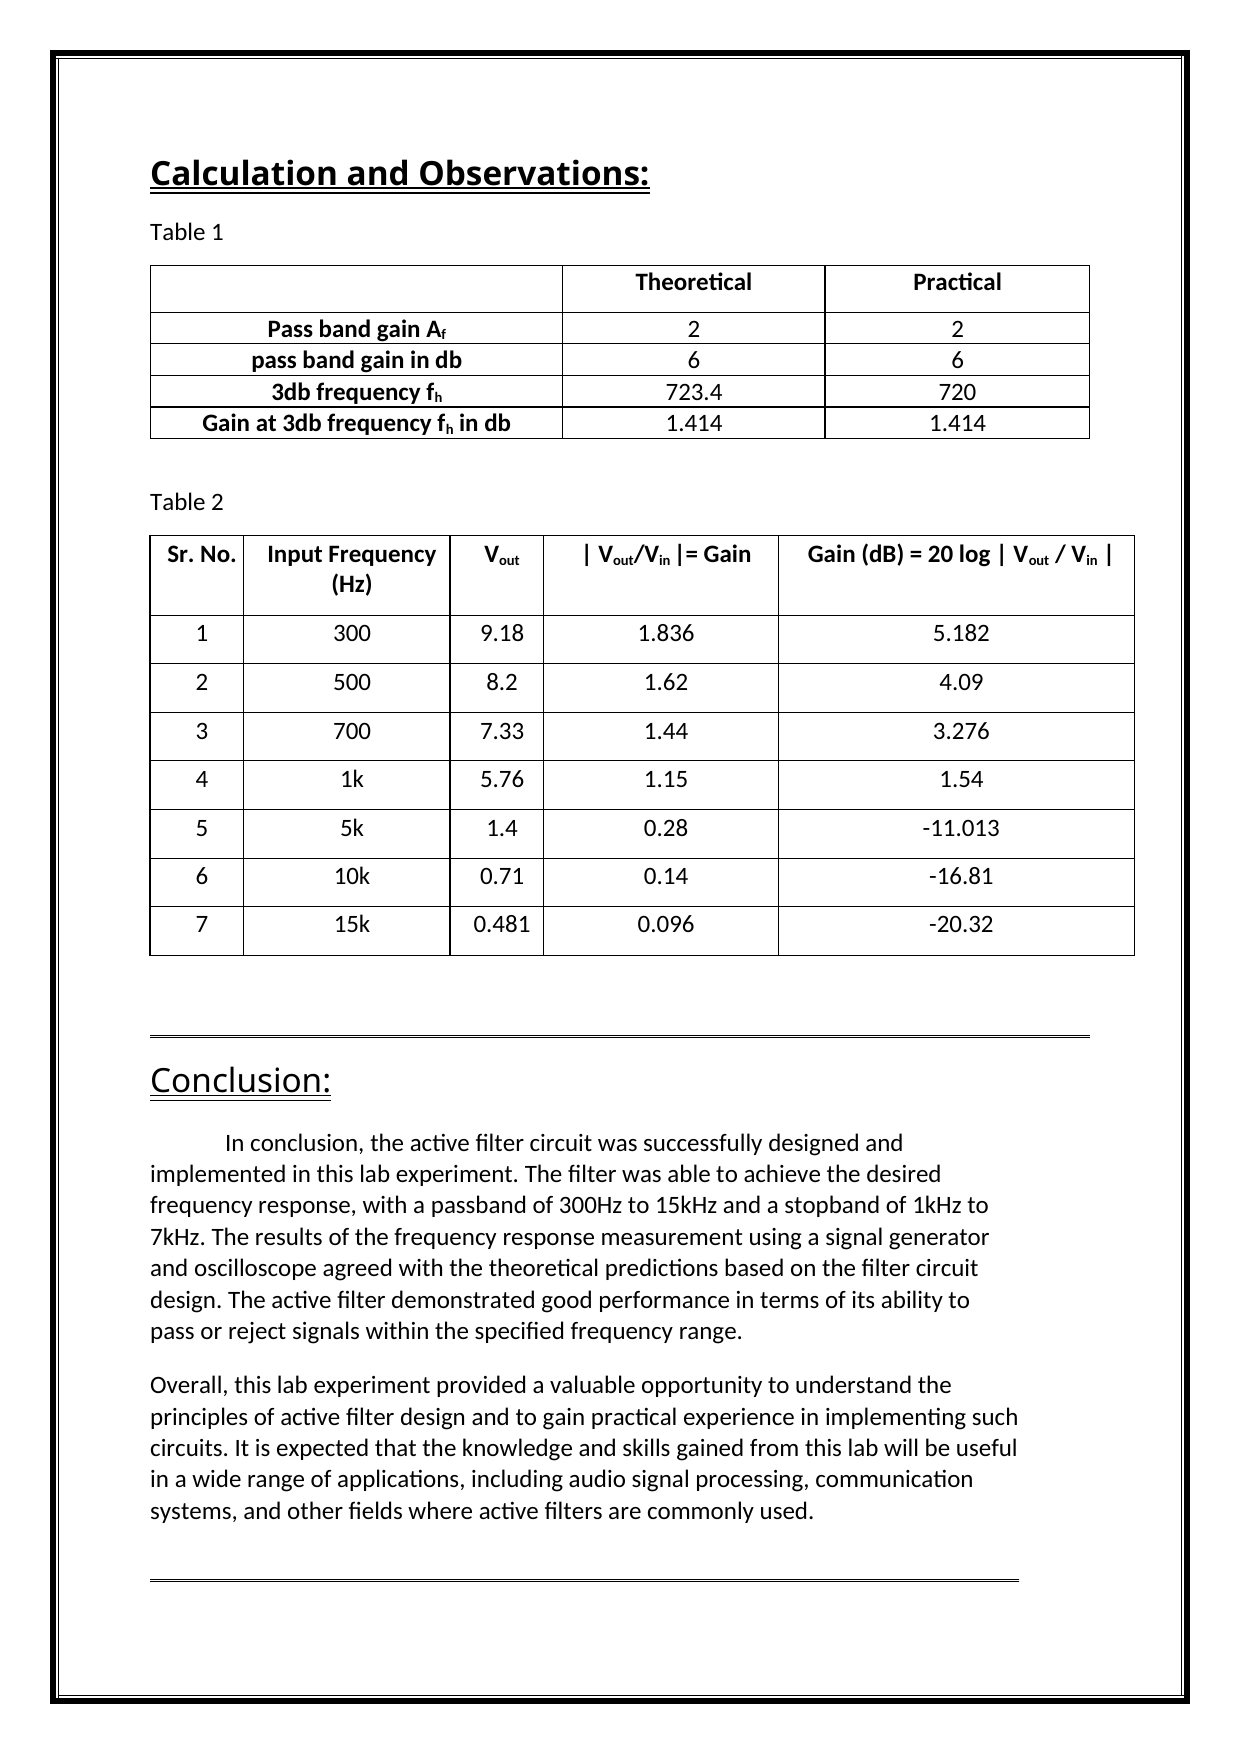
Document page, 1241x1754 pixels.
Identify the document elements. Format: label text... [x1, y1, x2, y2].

table_cell 5.182 [779, 616, 1134, 663]
table_cell 720 [826, 376, 1089, 406]
text In conclusion, the active filter circuit was successfully designed and implemented in this lab experiment. The filter was able to achieve the desired frequency response, with a passband of 300Hz to 15kHz and a stopband of 1kHz to 7kHz. The results of the frequency response measurement using a signal generator and oscilloscope agreed with the theoretical predictions based on the filter circuit design. The active filter demonstrated good performance in terms of its ability to pass or reject signals within the specified frequency range. [150, 1127, 1019, 1346]
table_cell 1.836 [544, 616, 778, 663]
table_cell 5.76 [451, 761, 543, 809]
table_header | Vout/Vin |= Gain [544, 536, 778, 614]
table_cell 0.481 [451, 907, 543, 954]
table_cell -11.013 [779, 810, 1134, 858]
table_cell 2 [826, 313, 1089, 343]
table_cell 10k [244, 859, 449, 906]
table_cell 1.62 [544, 664, 778, 712]
table_cell 8.2 [451, 664, 543, 712]
table_cell 0.71 [451, 859, 543, 906]
table_cell 2 [151, 664, 243, 712]
table_cell 7.33 [451, 713, 543, 760]
table_cell 0.14 [544, 859, 778, 906]
table_cell 1.4 [451, 810, 543, 858]
table_cell 5k [244, 810, 449, 858]
table_cell 1.54 [779, 761, 1134, 809]
table_cell 1k [244, 761, 449, 809]
table_cell 4.09 [779, 664, 1134, 712]
table_cell 300 [244, 616, 449, 663]
table_cell 0.096 [544, 907, 778, 954]
table_cell 1 [151, 616, 243, 663]
table_cell 1.15 [544, 761, 778, 809]
table_header Gain (dB) = 20 log | Vout / Vin | [779, 536, 1134, 614]
table_cell 3db frequency fh [151, 376, 562, 406]
table_cell 500 [244, 664, 449, 712]
table_cell 0.28 [544, 810, 778, 858]
table_header [151, 266, 562, 312]
table_cell 7 [151, 907, 243, 954]
table_cell Pass band gain Af [151, 313, 562, 343]
text Table 2 [150, 486, 1090, 516]
table_header Theoretical [563, 266, 824, 312]
text Table 1 [150, 216, 1090, 246]
table_cell 1.414 [563, 408, 824, 438]
table_header Vout [451, 536, 543, 614]
table_header Sr. No. [151, 536, 243, 614]
table_cell 4 [151, 761, 243, 809]
table_cell 1.44 [544, 713, 778, 760]
table_cell 5 [151, 810, 243, 858]
table_cell 6 [151, 859, 243, 906]
table_cell 1.414 [826, 408, 1089, 438]
table_cell 700 [244, 713, 449, 760]
table_cell 3 [151, 713, 243, 760]
table_cell pass band gain in db [151, 344, 562, 375]
table_cell Gain at 3db frequency fh in db [151, 408, 562, 438]
table_header Practical [826, 266, 1089, 312]
table_cell 2 [563, 313, 824, 343]
table_cell -16.81 [779, 859, 1134, 906]
text Calculation and Observations: [150, 150, 1090, 195]
table_header Input Frequency (Hz) [244, 536, 449, 614]
text Overall, this lab experiment provided a valuable opportunity to understand the principles of active filter design and to gain practical experience in implementing such circuits. It is expected that the knowledge and skills gained from this lab will be useful in a wide range of applications, including audio signal processing, communication systems, and other fields where active filters are commonly used. [150, 1369, 1019, 1525]
table_cell -20.32 [779, 907, 1134, 954]
table_cell 9.18 [451, 616, 543, 663]
table_cell 6 [826, 344, 1089, 375]
table_cell 6 [563, 344, 824, 375]
text Conclusion: [150, 1057, 1019, 1103]
table_cell 3.276 [779, 713, 1134, 760]
table_cell 723.4 [563, 376, 824, 406]
table_cell 15k [244, 907, 449, 954]
